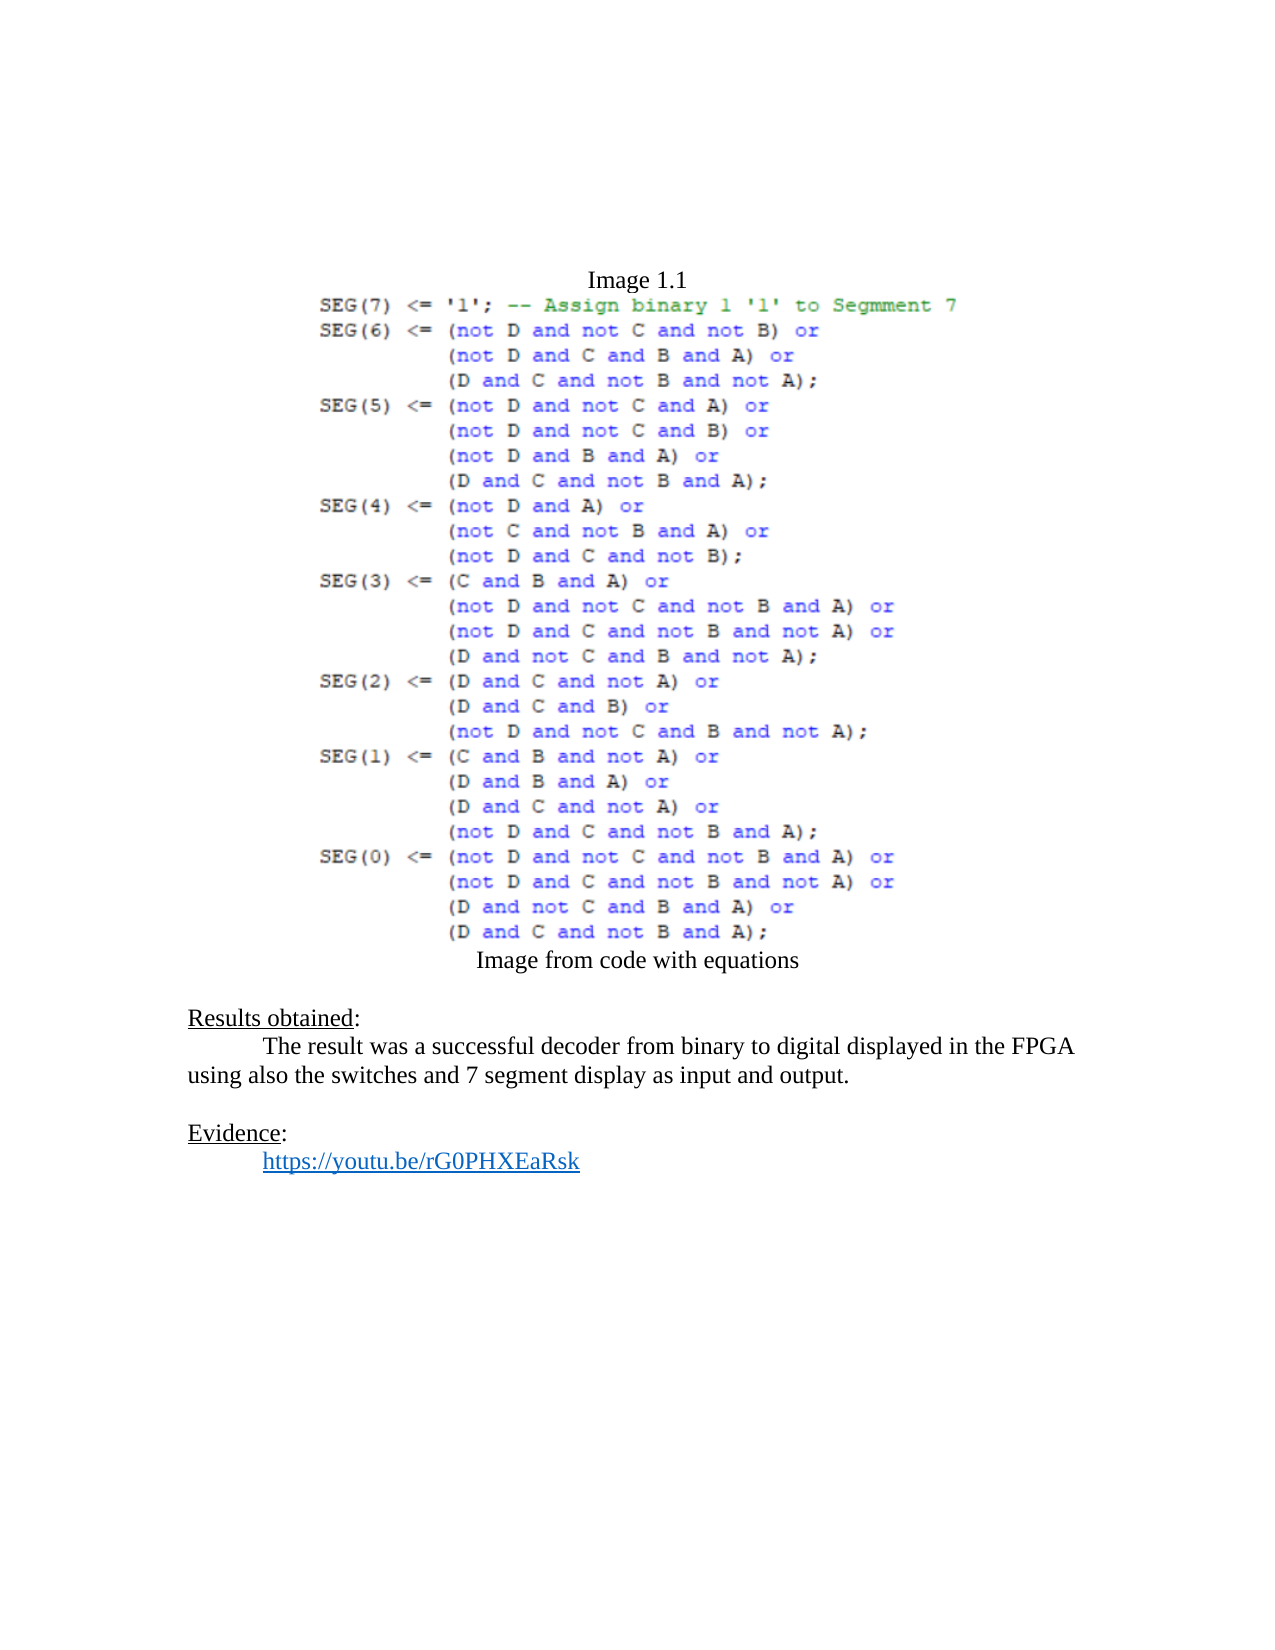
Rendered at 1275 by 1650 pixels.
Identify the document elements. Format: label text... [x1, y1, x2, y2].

text Evidence: [187, 1118, 1087, 1146]
text Results obtained: [187, 1003, 1087, 1031]
text https://youtu.be/rG0PHXEaRsk [187, 1146, 1087, 1175]
picture [314, 293, 961, 946]
text Image from code with equations [187, 945, 1087, 974]
text Image 1.1 [187, 265, 1087, 294]
text The result was a successful decoder from binary to digital displayed in the FPGA using also the switches and 7 segment display as input and output. [187, 1031, 1087, 1089]
